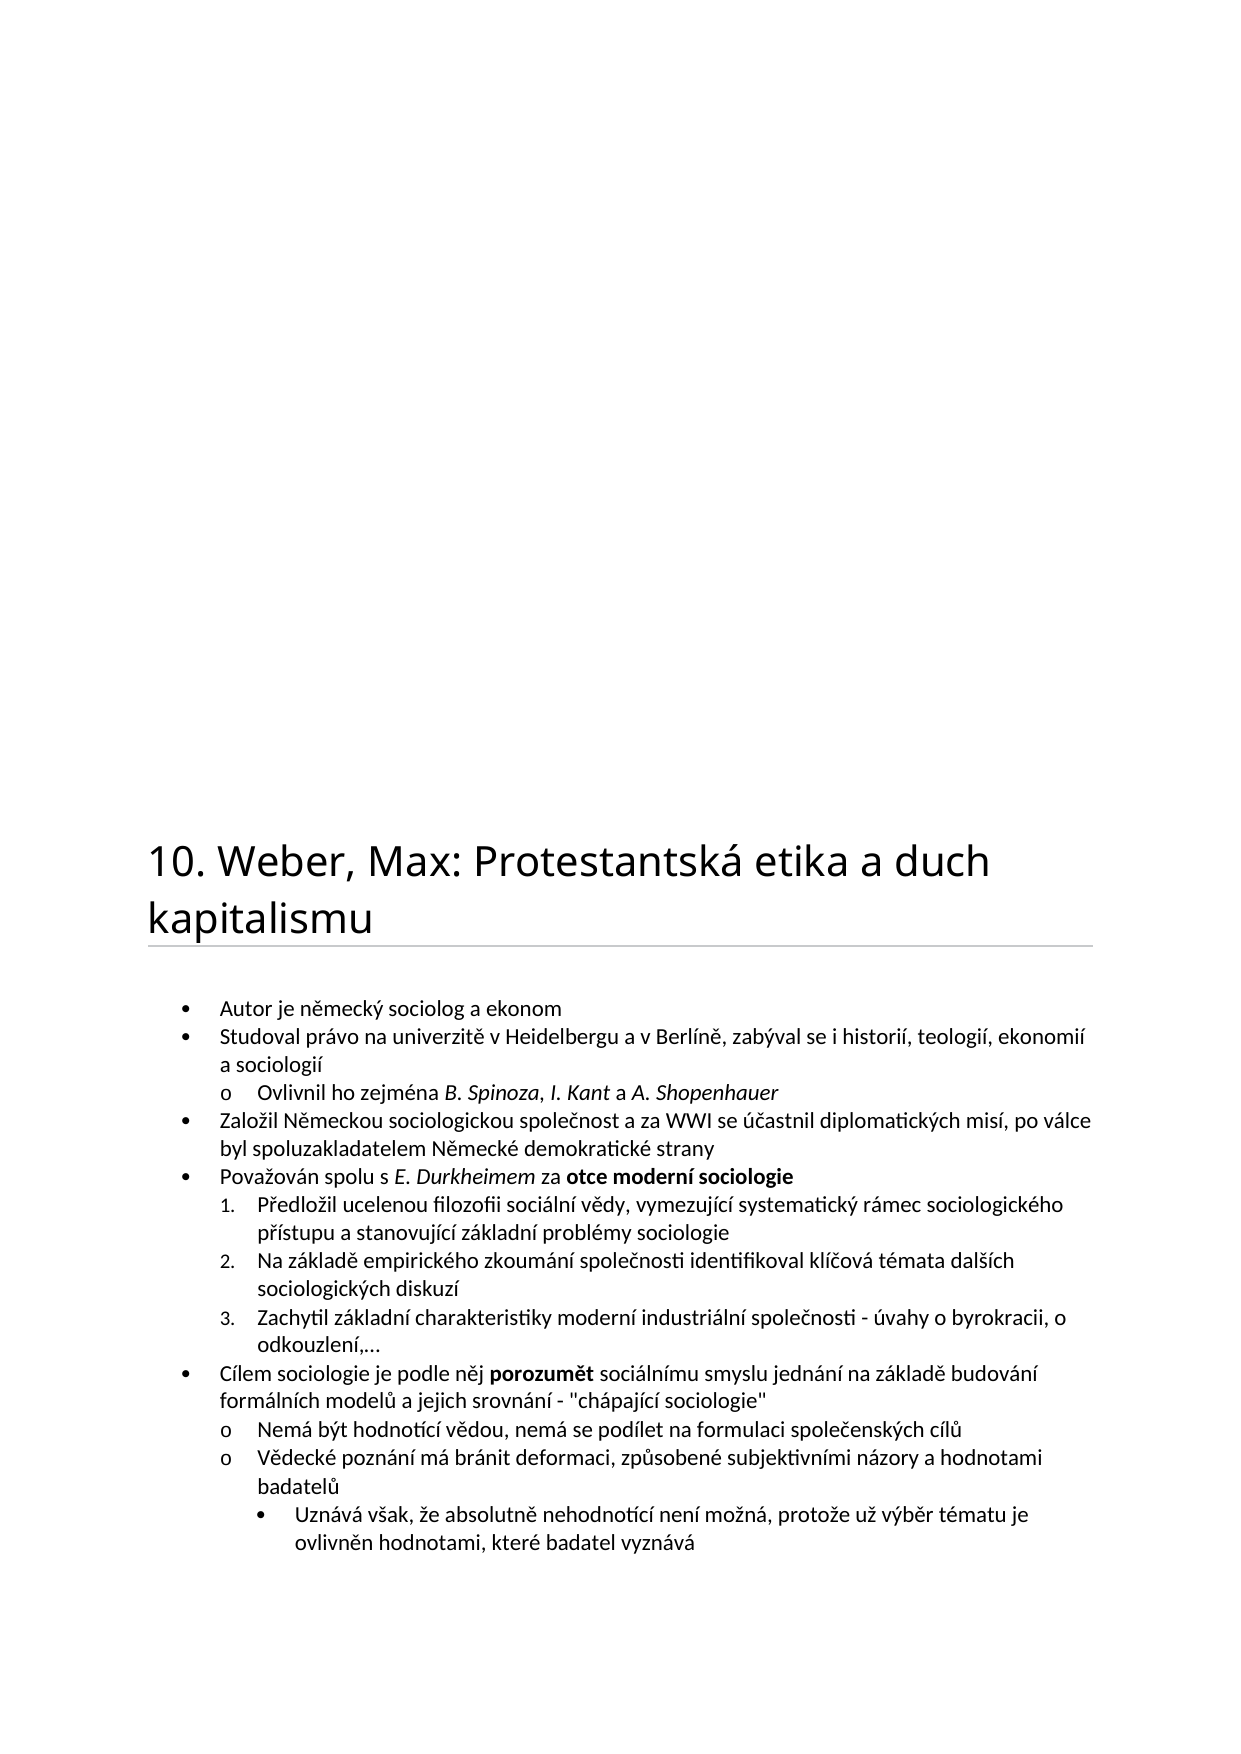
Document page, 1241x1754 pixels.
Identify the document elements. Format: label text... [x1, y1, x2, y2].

list Nemá být hodnotící vědou, nemá se podílet na formulaci společenských cílů [219, 1415, 1093, 1443]
list Považován spolu s E. Durkheimem za otce moderní sociologie [182, 1162, 1093, 1191]
list Předložil ucelenou filozofii sociální vědy, vymezující systematický rámec sociologického přístupu a stanovující základní problémy sociologie [219, 1191, 1093, 1247]
text 10. Weber, Max: Protestantská etika a duch kapitalismu [148, 832, 1093, 945]
list Studoval právo na univerzitě v Heidelbergu a v Berlíně, zabýval se i historií, teologií, ekonomií a sociologií [182, 1022, 1093, 1078]
list Založil Německou sociologickou společnost a za WWI se účastnil diplomatických misí, po válce byl spoluzakladatelem Německé demokratické strany [182, 1106, 1093, 1162]
list Na základě empirického zkoumání společnosti identifikoval klíčová témata dalších sociologických diskuzí [219, 1247, 1093, 1303]
list Zachytil základní charakteristiky moderní industriální společnosti - úvahy o byrokracii, o odkouzlení,… [219, 1303, 1093, 1359]
list Cílem sociologie je podle něj porozumět sociálnímu smyslu jednání na základě budování formálních modelů a jejich srovnání - "chápající sociologie" [182, 1359, 1093, 1415]
list Autor je německý sociolog a ekonom [182, 994, 1093, 1022]
list Uznává však, že absolutně nehodnotící není možná, protože už výběr tématu je ovlivněn hodnotami, které badatel vyznává [257, 1500, 1093, 1556]
list Ovlivnil ho zejména B. Spinoza, I. Kant a A. Shopenhauer [219, 1078, 1093, 1106]
list Vědecké poznání má bránit deformaci, způsobené subjektivními názory a hodnotami badatelů [219, 1443, 1093, 1500]
